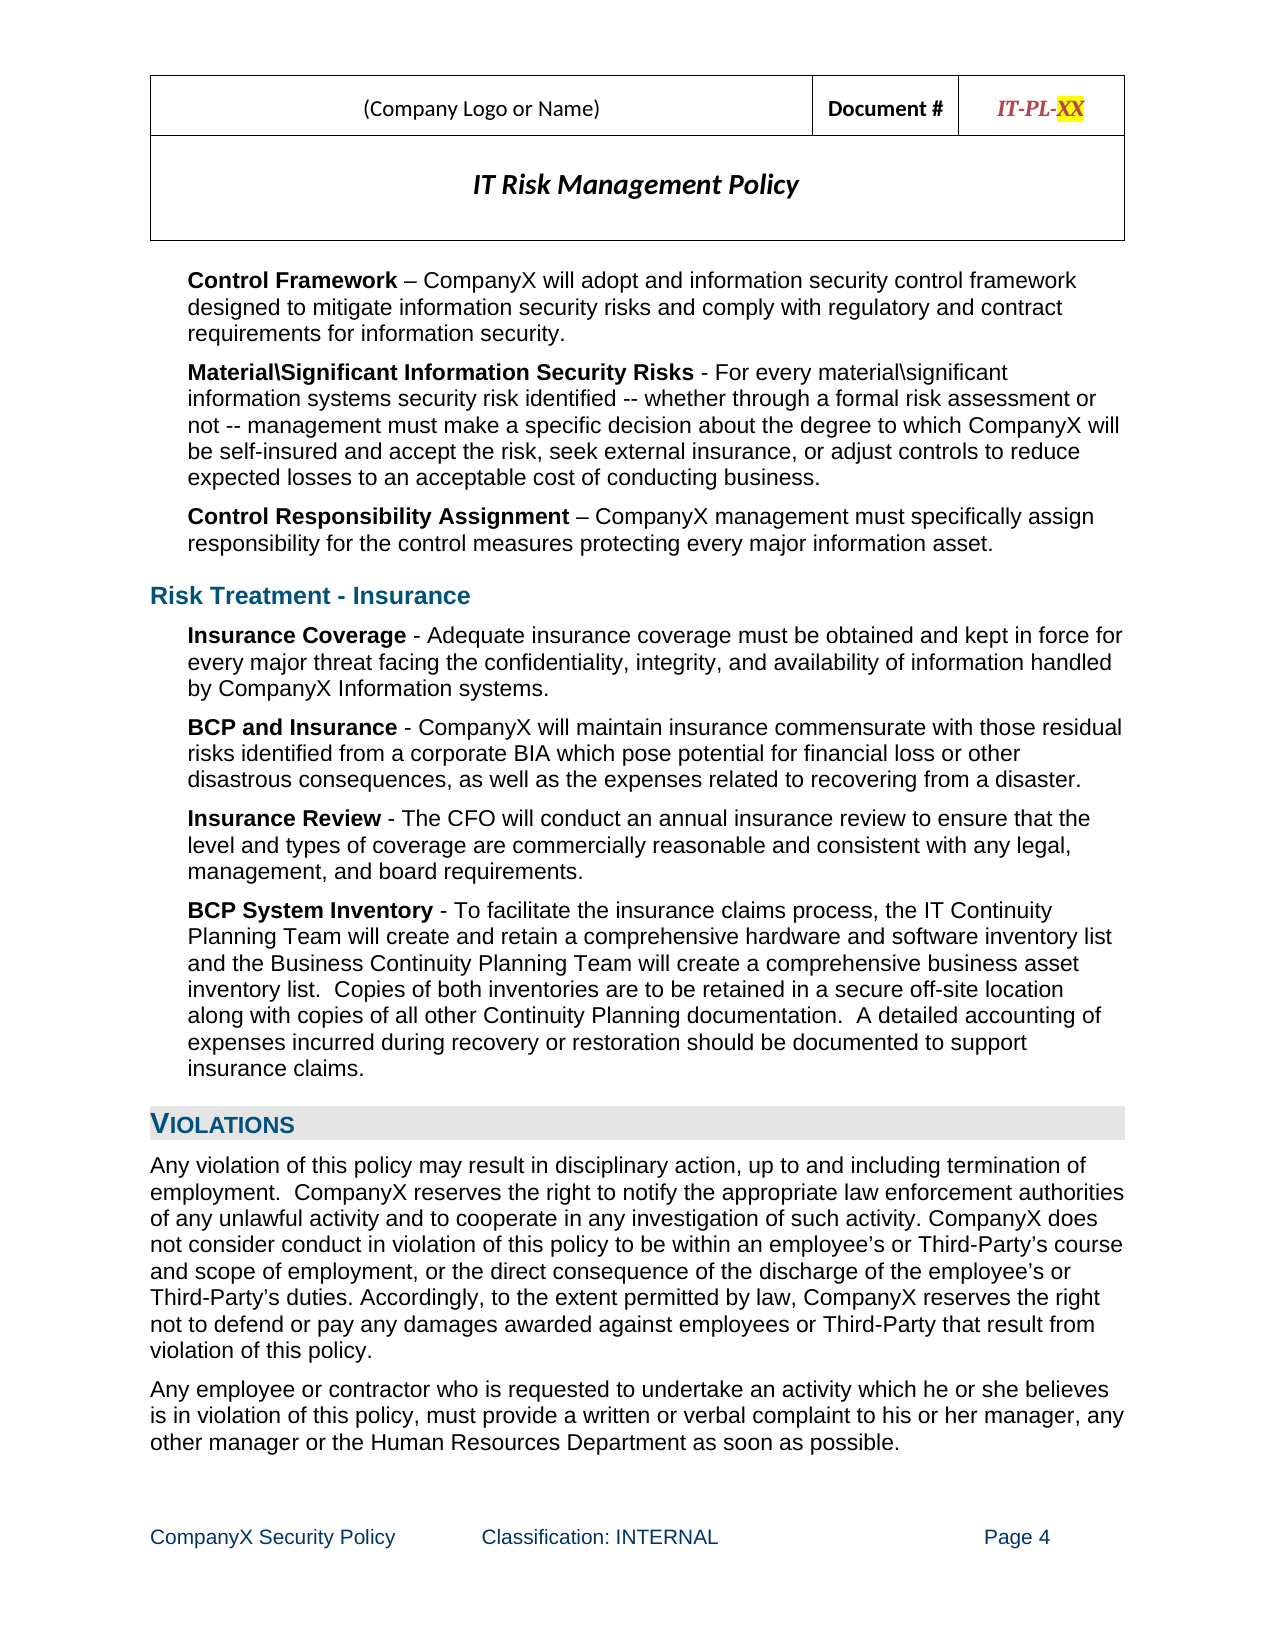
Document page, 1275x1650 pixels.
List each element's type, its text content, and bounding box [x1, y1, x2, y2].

text Material\Significant Information Security Risks - For every material\significant information systems security risk identified -- whether through a formal risk assessment or not -- management must make a specific decision about the degree to which CompanyX will be self-insured and accept the risk, seek external insurance, or adjust controls to reduce expected losses to an acceptable cost of conducting business. [187, 359, 1125, 491]
text Any violation of this policy may result in disciplinary action, up to and including termination of employment. CompanyX reserves the right to notify the appropriate law enforcement authorities of any unlawful activity and to cooperate in any investigation of such activity. CompanyX does not consider conduct in violation of this policy to be within an employee’s or Third-Party’s course and scope of employment, or the direct consequence of the discharge of the employee’s or Third-Party’s duties. Accordingly, to the extent permitted by law, CompanyX reserves the right not to defend or pay any damages awarded against employees or Third-Party that result from violation of this policy. [150, 1152, 1125, 1363]
text Insurance Review - The CFO will conduct an annual insurance review to ensure that the level and types of coverage are commercially reasonable and consistent with any legal, management, and board requirements. [187, 805, 1125, 884]
text BCP System Inventory - To facilitate the insurance claims process, the IT Continuity Planning Team will create and retain a comprehensive hardware and software inventory list and the Business Continuity Planning Team will create a comprehensive business asset inventory list. Copies of both inventories are to be retained in a secure off-site location along with copies of all other Continuity Planning documentation. A detailed accounting of expenses incurred during recovery or restoration should be documented to support insurance claims. [187, 897, 1125, 1081]
text Control Responsibility Assignment – CompanyX management must specifically assign responsibility for the control measures protecting every major information asset. [187, 503, 1125, 556]
text Control Framework – CompanyX will adopt and information security control framework designed to mitigate information security risks and comply with regulatory and contract requirements for information security. [187, 267, 1125, 346]
text Insurance Coverage - Adequate insurance coverage must be obtained and kept in force for every major threat facing the confidentiality, integrity, and availability of information handled by CompanyX Information systems. [187, 622, 1125, 701]
text Violations [150, 1106, 1125, 1140]
text Any employee or contractor who is requested to undertake an activity which he or she believes is in violation of this policy, must provide a written or verbal complaint to his or her manager, any other manager or the Human Resources Department as soon as possible. [150, 1376, 1125, 1455]
subtitle Risk Treatment - Insurance [150, 581, 1125, 610]
text BCP and Insurance - CompanyX will maintain insurance commensurate with those residual risks identified from a corporate BIA which pose potential for financial loss or other disastrous consequences, as well as the expenses related to recovering from a disaster. [187, 714, 1125, 793]
